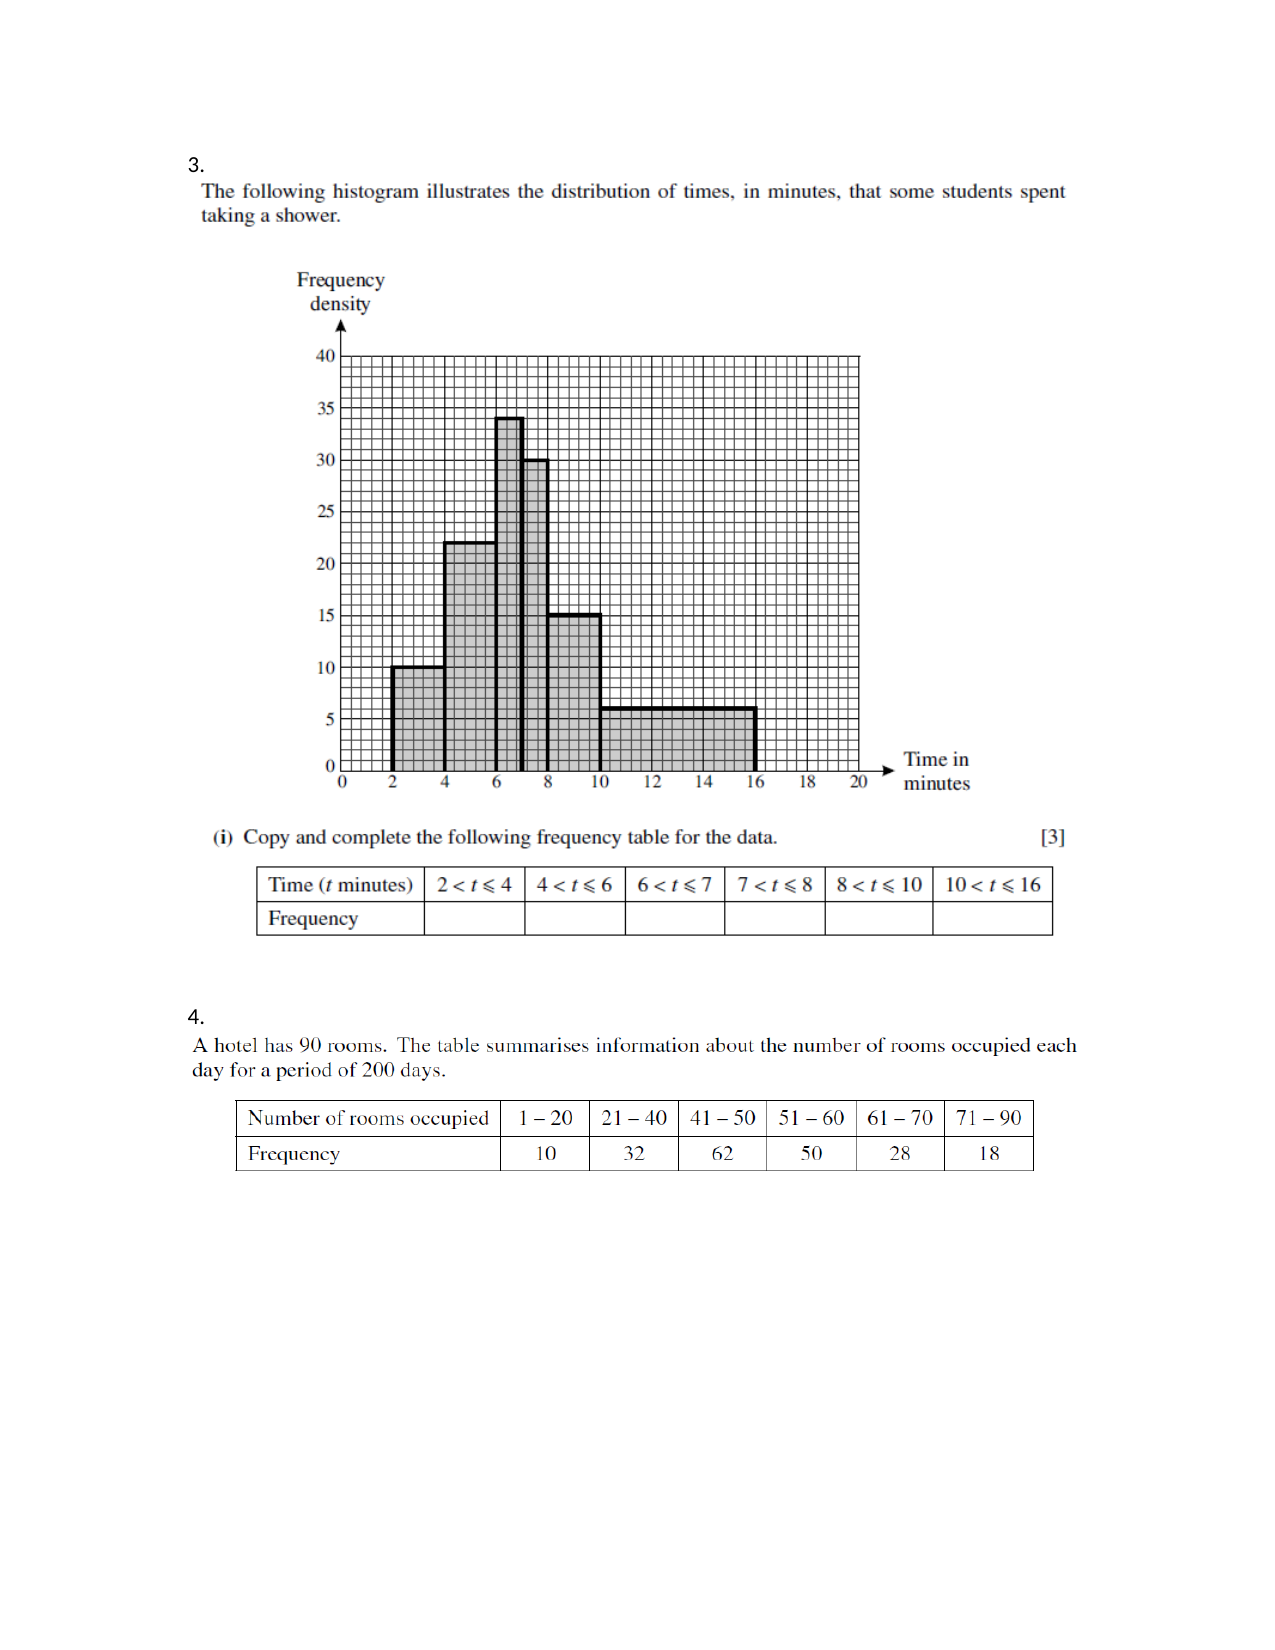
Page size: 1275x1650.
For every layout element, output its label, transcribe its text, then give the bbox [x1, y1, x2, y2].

picture [187, 180, 1088, 937]
picture [187, 1032, 1088, 1187]
text 4. [187, 1002, 1087, 1032]
text 3. [187, 150, 1087, 180]
